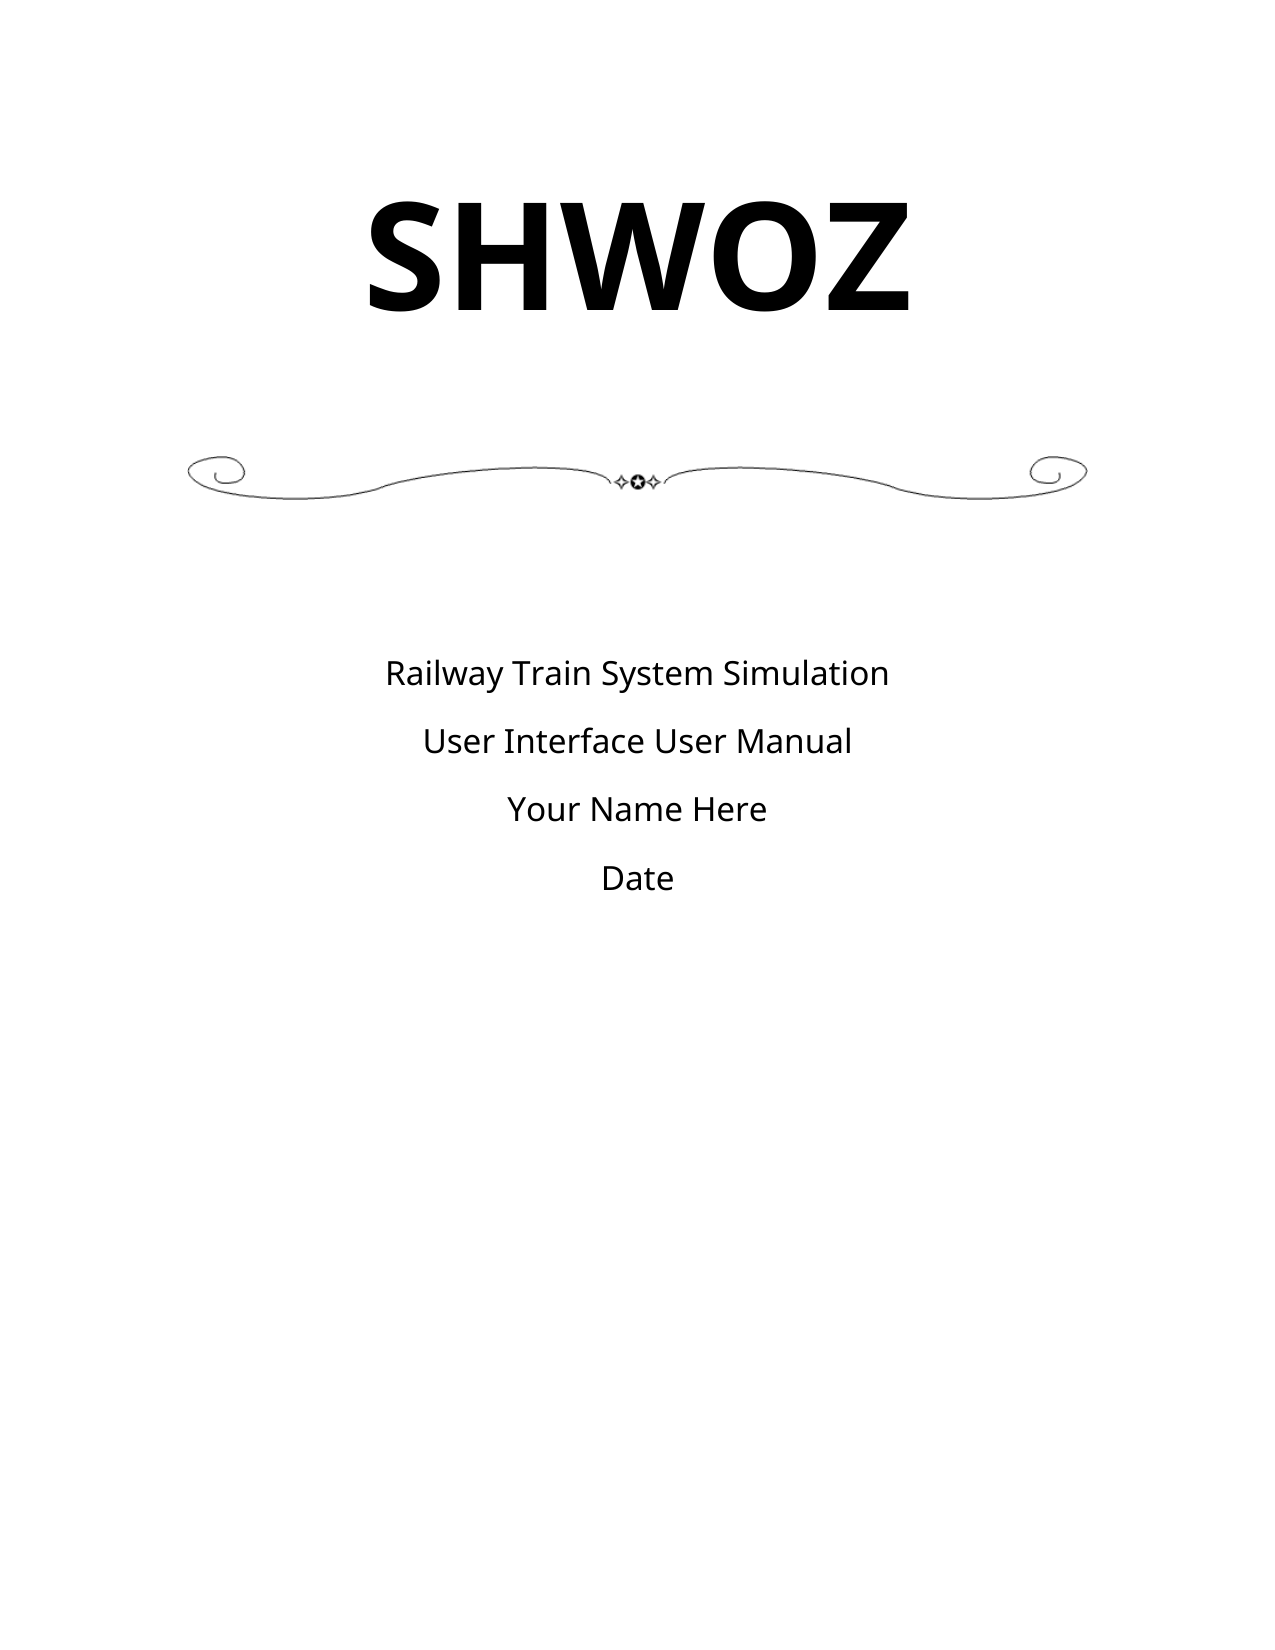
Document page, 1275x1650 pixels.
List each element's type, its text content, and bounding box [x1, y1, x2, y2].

text Your Name Here [187, 786, 1087, 832]
text Date [187, 854, 1087, 900]
text Railway Train System Simulation [187, 650, 1087, 695]
picture [187, 456, 1088, 500]
text User Interface User Manual [187, 718, 1087, 763]
text SHWOZ [187, 150, 1087, 354]
